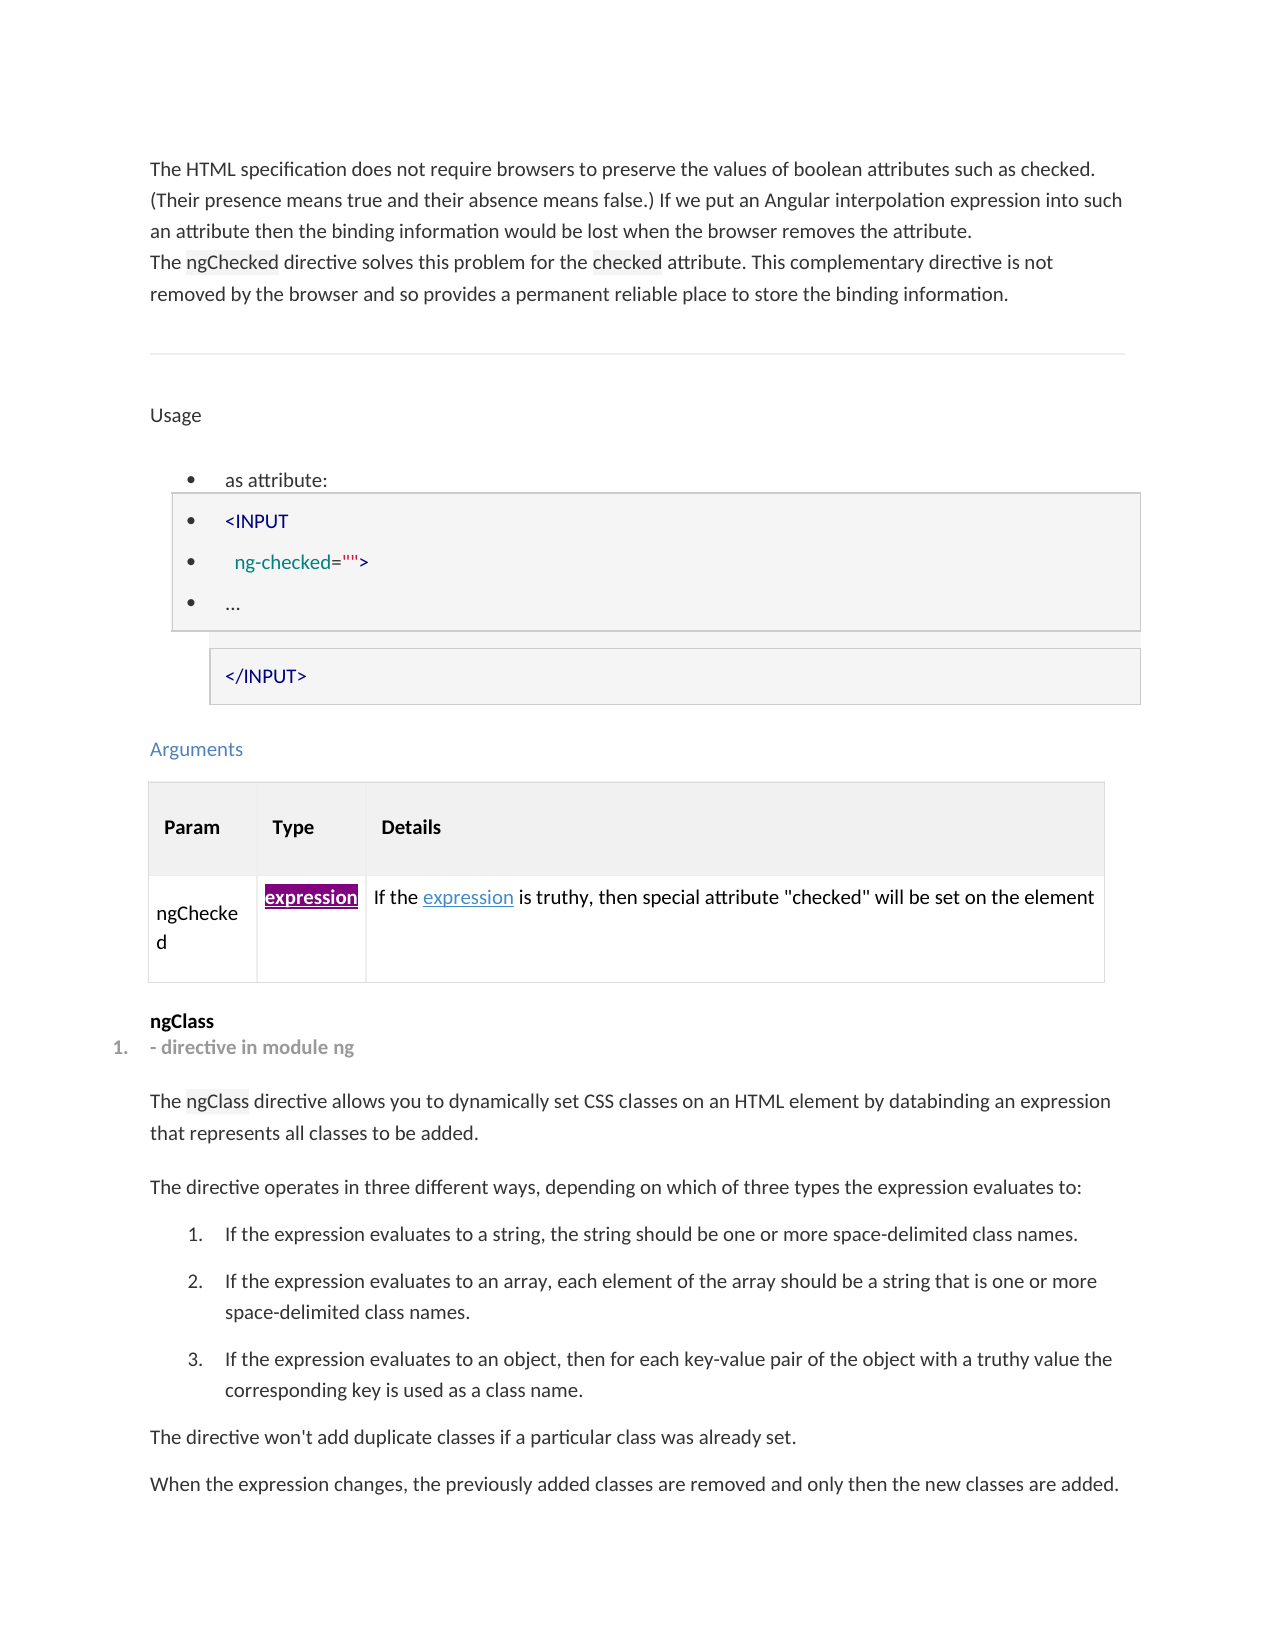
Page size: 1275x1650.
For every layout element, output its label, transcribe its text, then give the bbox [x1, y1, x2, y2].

table_cell ngChecked [149, 876, 256, 982]
table_cell If the expression is truthy, then special attribute "checked" will be set on the element [367, 876, 1104, 982]
list <INPUT [173, 494, 1140, 533]
table_header Param [149, 783, 256, 875]
text When the expression changes, the previously added classes are removed and only then the new classes are added. [150, 1466, 1125, 1497]
list ... [173, 574, 1140, 630]
text The HTML specification does not require browsers to preserve the values of boolean attributes such as checked. (Their presence means true and their absence means false.) If we put an Angular interpolation expression into such an attribute then the binding information would be lost when the browser removes the attribute. The ngChecked directive solves this problem for the checked attribute. This complementary directive is not removed by the browser and so provides a permanent reliable place to store the binding information. [150, 150, 1125, 306]
list If the expression evaluates to a string, the string should be one or more space-delimited class names. [187, 1216, 1125, 1247]
list - directive in module ng [112, 1034, 1125, 1059]
list ng-checked=""> [173, 533, 1140, 574]
text The ngClass directive allows you to dynamically set CSS classes on an HTML element by databinding an expression that represents all classes to be added. [150, 1083, 1125, 1145]
table_cell expression [258, 876, 365, 982]
table_header Type [258, 783, 365, 875]
list If the expression evaluates to an array, each element of the array should be a string that is one or more space-delimited class names. [187, 1262, 1125, 1325]
text ngClass [150, 1008, 1125, 1034]
subtitle Arguments [150, 737, 1125, 762]
subtitle Usage [150, 355, 1125, 428]
text The directive won't add duplicate classes if a particular class was already set. [150, 1419, 1125, 1450]
text </INPUT> [211, 649, 1140, 704]
list as attribute: [187, 461, 1125, 492]
text The directive operates in three different ways, depending on which of three types the expression evaluates to: [150, 1169, 1125, 1200]
list If the expression evaluates to an object, then for each key-value pair of the object with a truthy value the corresponding key is used as a class name. [187, 1341, 1125, 1403]
table_header Details [367, 783, 1104, 875]
